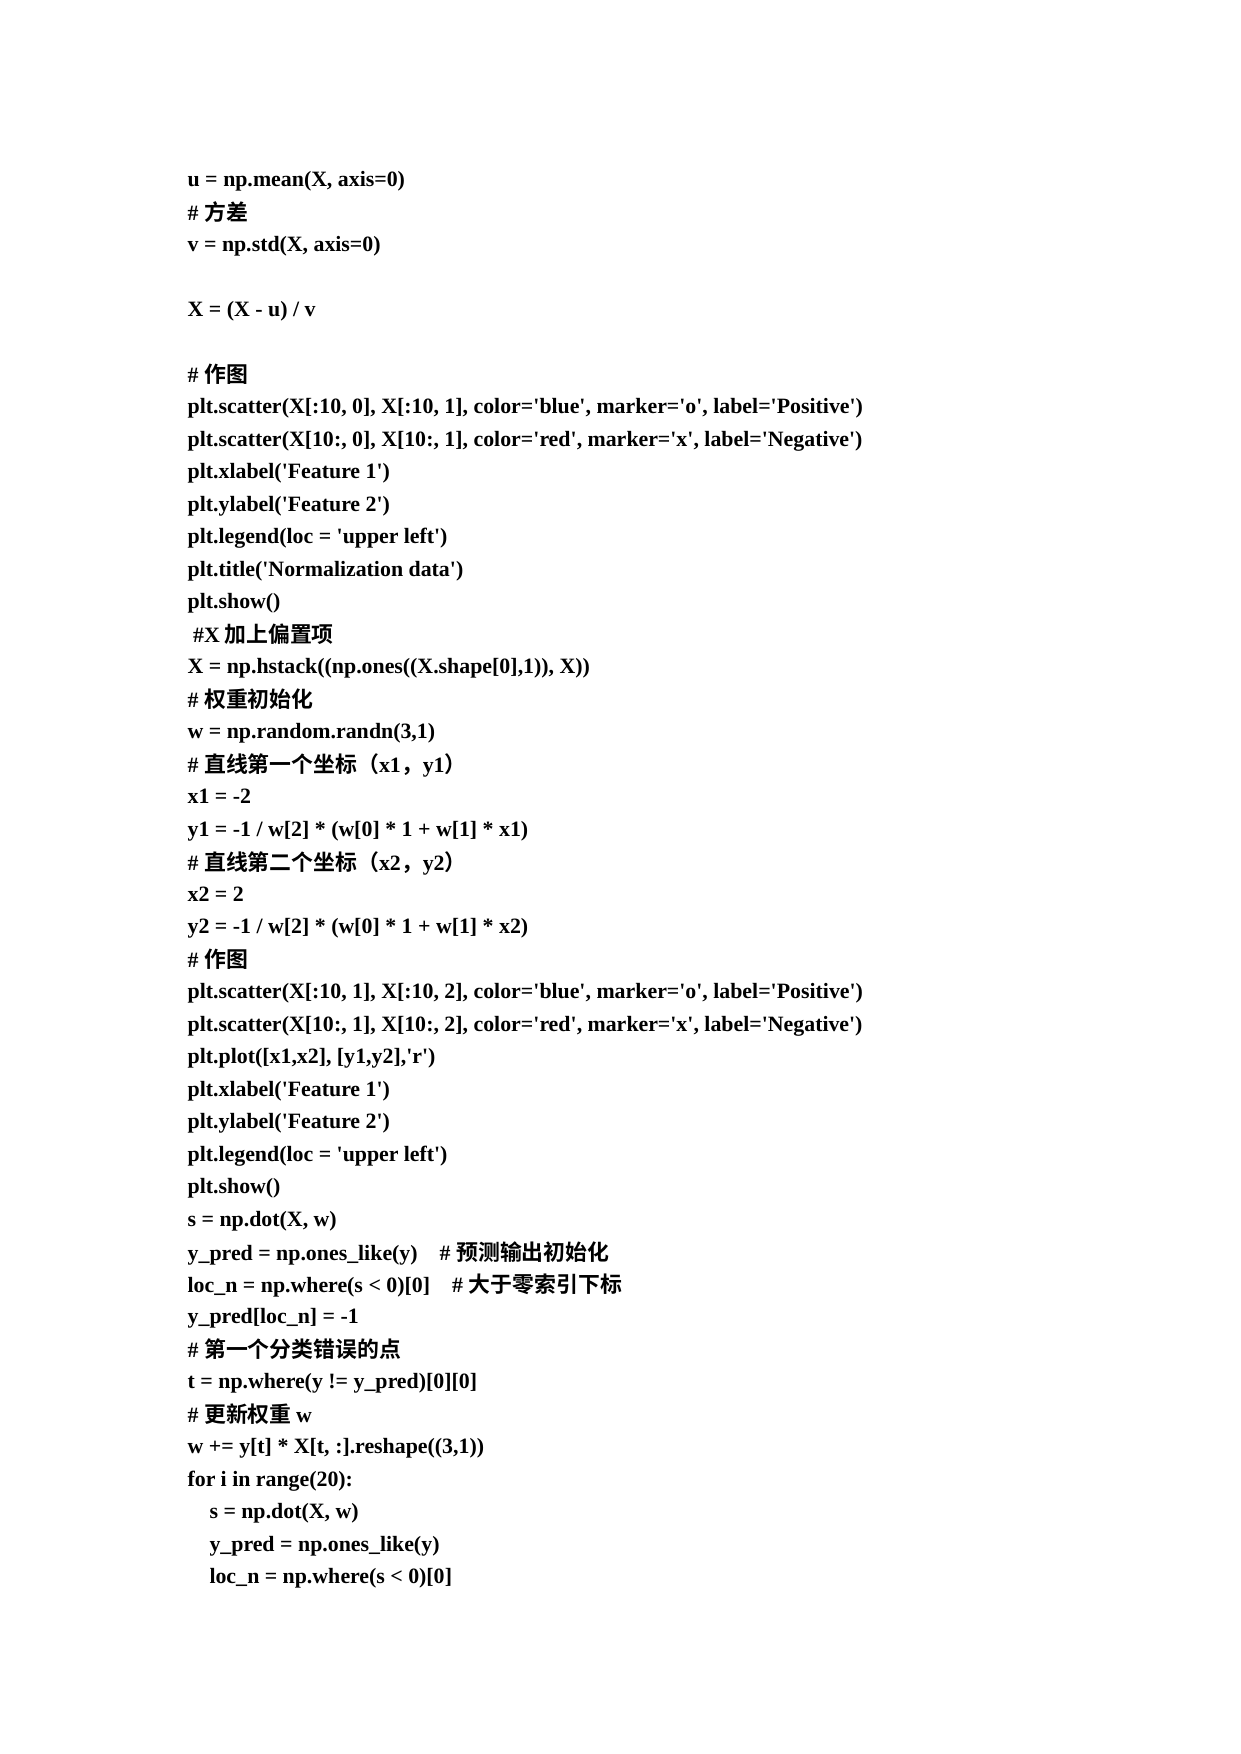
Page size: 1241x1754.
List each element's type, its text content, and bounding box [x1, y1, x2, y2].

text # 直线第二个坐标（x2，y2） [187, 844, 1053, 877]
text # 权重初始化 [187, 682, 1053, 714]
text loc_n = np.where(s < 0)[0] # 大于零索引下标 [187, 1267, 1053, 1299]
text w = np.random.randn(3,1) [187, 714, 1053, 747]
text s = np.dot(X, w) [187, 1202, 1053, 1234]
text y2 = -1 / w[2] * (w[0] * 1 + w[1] * x2) [187, 909, 1053, 942]
text for i in range(20): [187, 1462, 1053, 1494]
text # 方差 [187, 194, 1053, 227]
text #X加上偏置项 [187, 617, 1053, 649]
text plt.show() [187, 1169, 1053, 1202]
text plt.title('Normalization data') [187, 552, 1053, 584]
text v = np.std(X, axis=0) [187, 227, 1053, 259]
text plt.show() [187, 584, 1053, 617]
text loc_n = np.where(s < 0)[0] [187, 1559, 1053, 1592]
text plt.ylabel('Feature 2') [187, 1104, 1053, 1137]
text plt.ylabel('Feature 2') [187, 487, 1053, 519]
text y_pred = np.ones_like(y) [187, 1527, 1053, 1559]
text plt.xlabel('Feature 1') [187, 1072, 1053, 1104]
text y1 = -1 / w[2] * (w[0] * 1 + w[1] * x1) [187, 812, 1053, 844]
text plt.scatter(X[:10, 1], X[:10, 2], color='blue', marker='o', label='Positive') [187, 974, 1053, 1007]
text plt.xlabel('Feature 1') [187, 454, 1053, 487]
text # 更新权重w [187, 1397, 1053, 1429]
text plt.legend(loc = 'upper left') [187, 519, 1053, 552]
text y_pred = np.ones_like(y) # 预测输出初始化 [187, 1234, 1053, 1267]
text x1 = -2 [187, 779, 1053, 812]
text w += y[t] * X[t, :].reshape((3,1)) [187, 1429, 1053, 1462]
text X = (X - u) / v [187, 292, 1053, 324]
text plt.scatter(X[:10, 0], X[:10, 1], color='blue', marker='o', label='Positive') [187, 389, 1053, 422]
text # 作图 [187, 942, 1053, 974]
text y_pred[loc_n] = -1 [187, 1299, 1053, 1332]
text t = np.where(y != y_pred)[0][0] [187, 1364, 1053, 1397]
text plt.scatter(X[10:, 1], X[10:, 2], color='red', marker='x', label='Negative') [187, 1007, 1053, 1039]
text u = np.mean(X, axis=0) [187, 162, 1053, 194]
text x2 = 2 [187, 877, 1053, 909]
text plt.plot([x1,x2], [y1,y2],'r') [187, 1039, 1053, 1072]
text plt.legend(loc = 'upper left') [187, 1137, 1053, 1169]
text s = np.dot(X, w) [187, 1494, 1053, 1527]
text # 作图 [187, 357, 1053, 389]
text X = np.hstack((np.ones((X.shape[0],1)), X)) [187, 649, 1053, 682]
text # 直线第一个坐标（x1，y1） [187, 747, 1053, 779]
text # 第一个分类错误的点 [187, 1332, 1053, 1364]
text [187, 422, 1053, 454]
